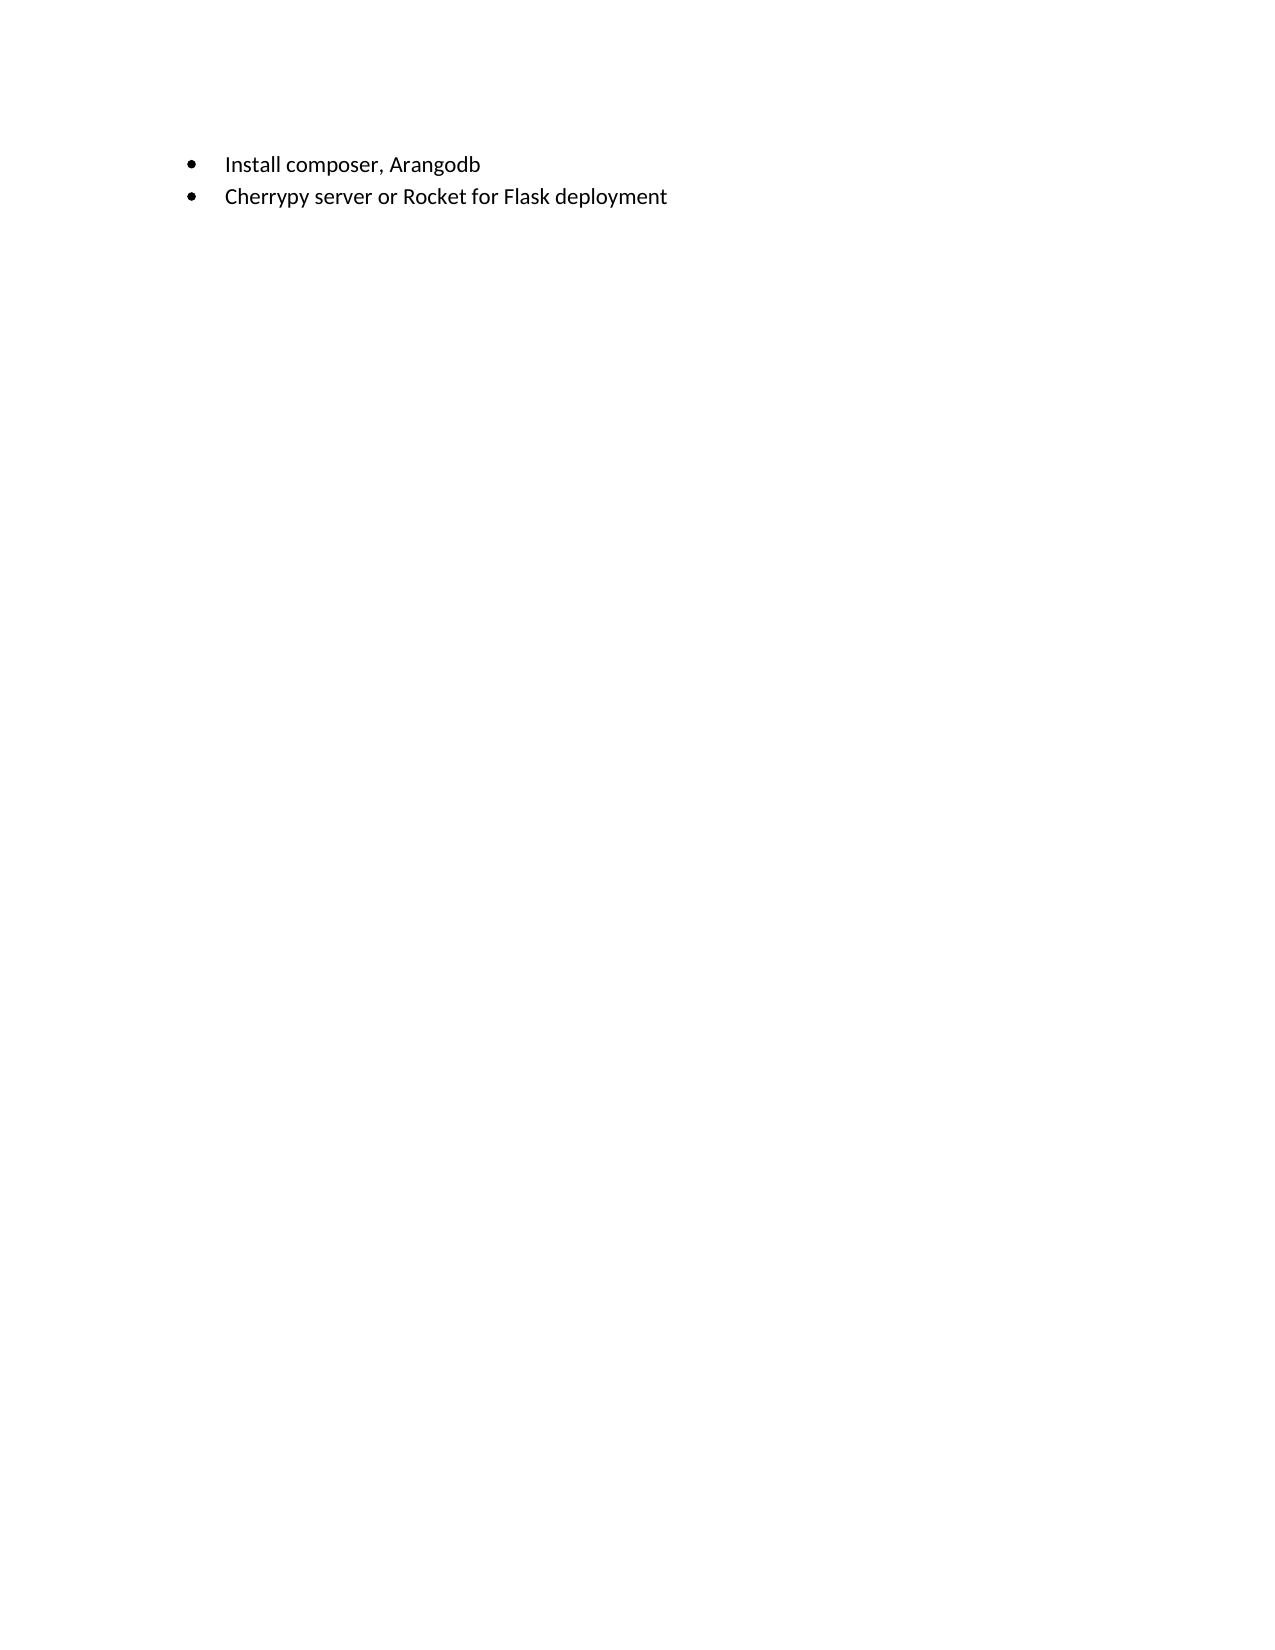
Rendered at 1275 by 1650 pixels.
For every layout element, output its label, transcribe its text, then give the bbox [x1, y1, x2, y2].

list Cherrypy server or Rocket for Flask deployment [187, 182, 1125, 210]
list Install composer, Arangodb [187, 150, 1125, 178]
